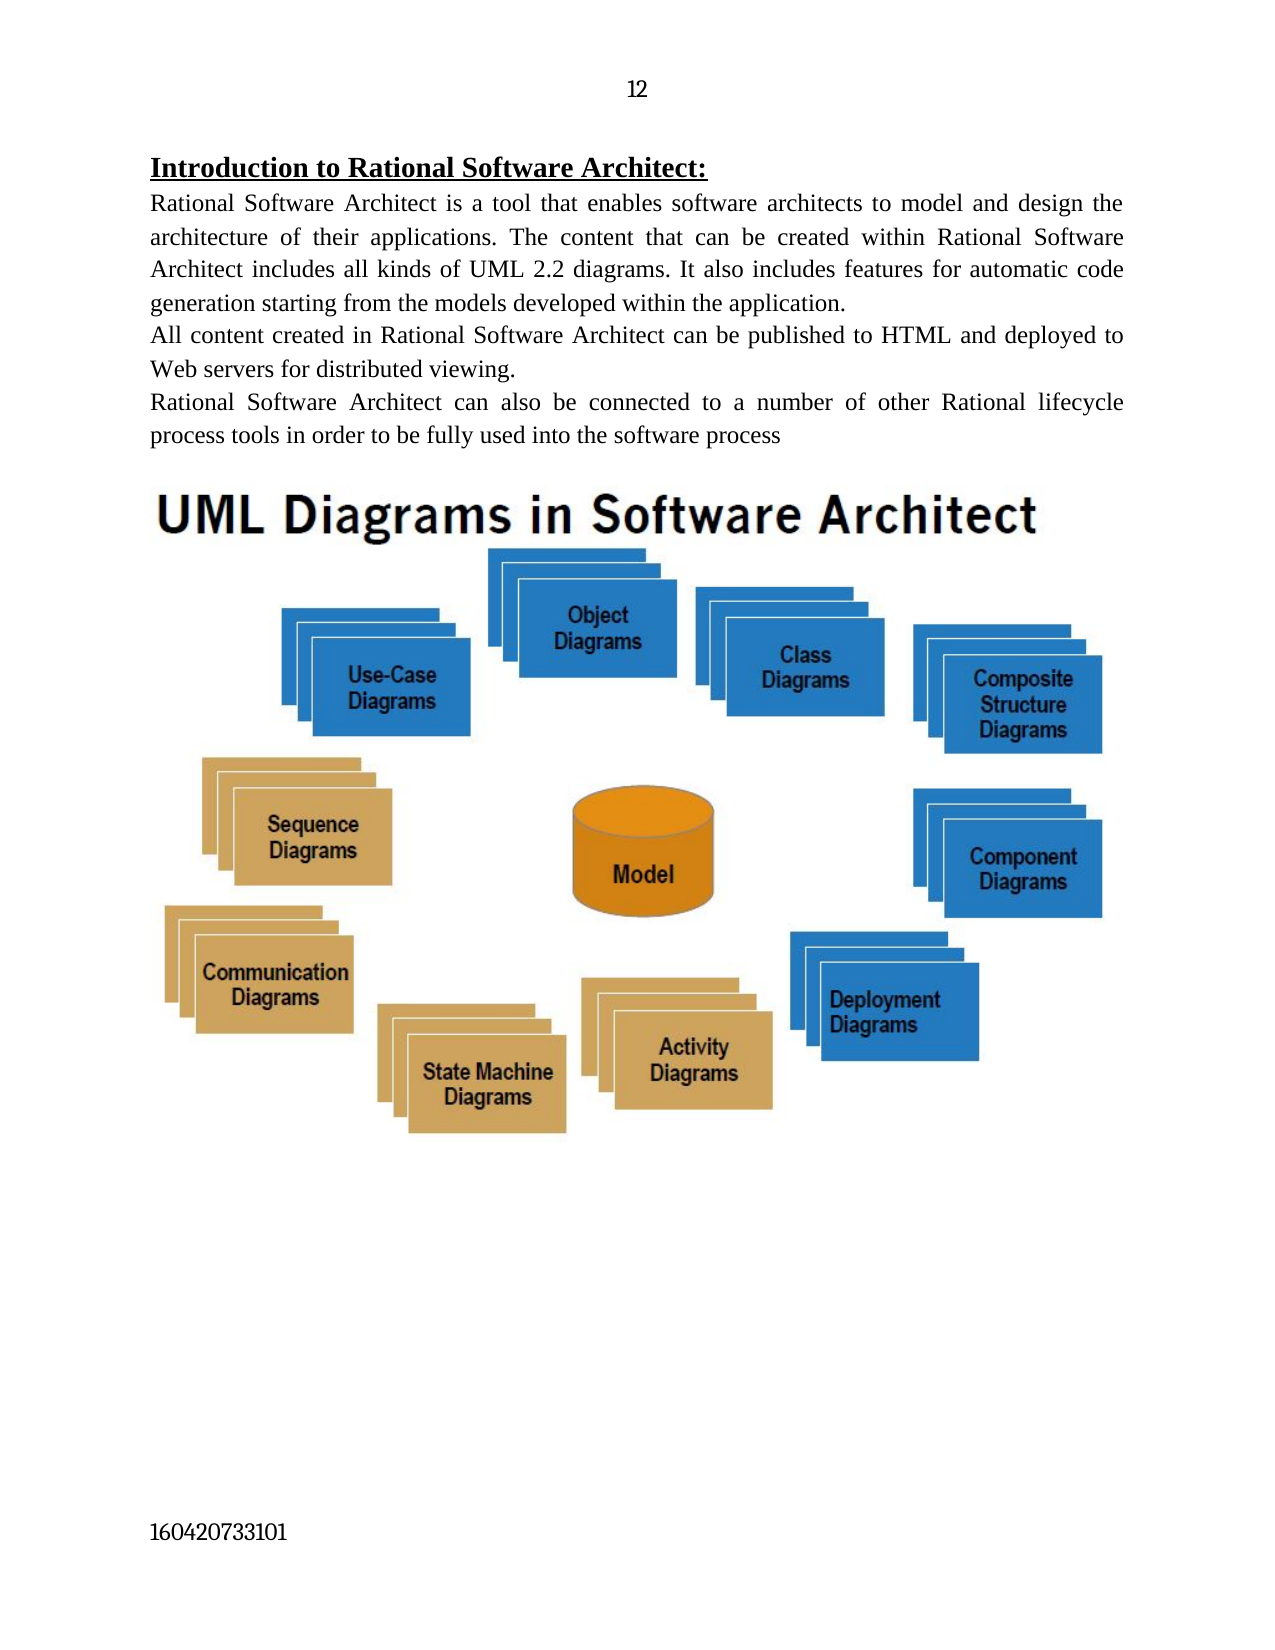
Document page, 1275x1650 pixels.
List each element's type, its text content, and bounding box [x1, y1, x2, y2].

text Rational Software Architect is a tool that enables software architects to model and design the architecture of their applications. The content that can be created within Rational Software Architect includes all kinds of UML 2.2 diagrams. It also includes features for automatic code generation starting from the models developed within the application. [150, 188, 1125, 316]
text All content created in Rational Software Architect can be published to HTML and deployed to Web servers for distributed viewing. [150, 321, 1125, 382]
text Rational Software Architect can also be connected to a number of other Rational lifecycle process tools in order to be fully used into the software process [150, 387, 1125, 448]
picture [150, 485, 1125, 1162]
text Introduction to Rational Software Architect: [150, 150, 1125, 183]
